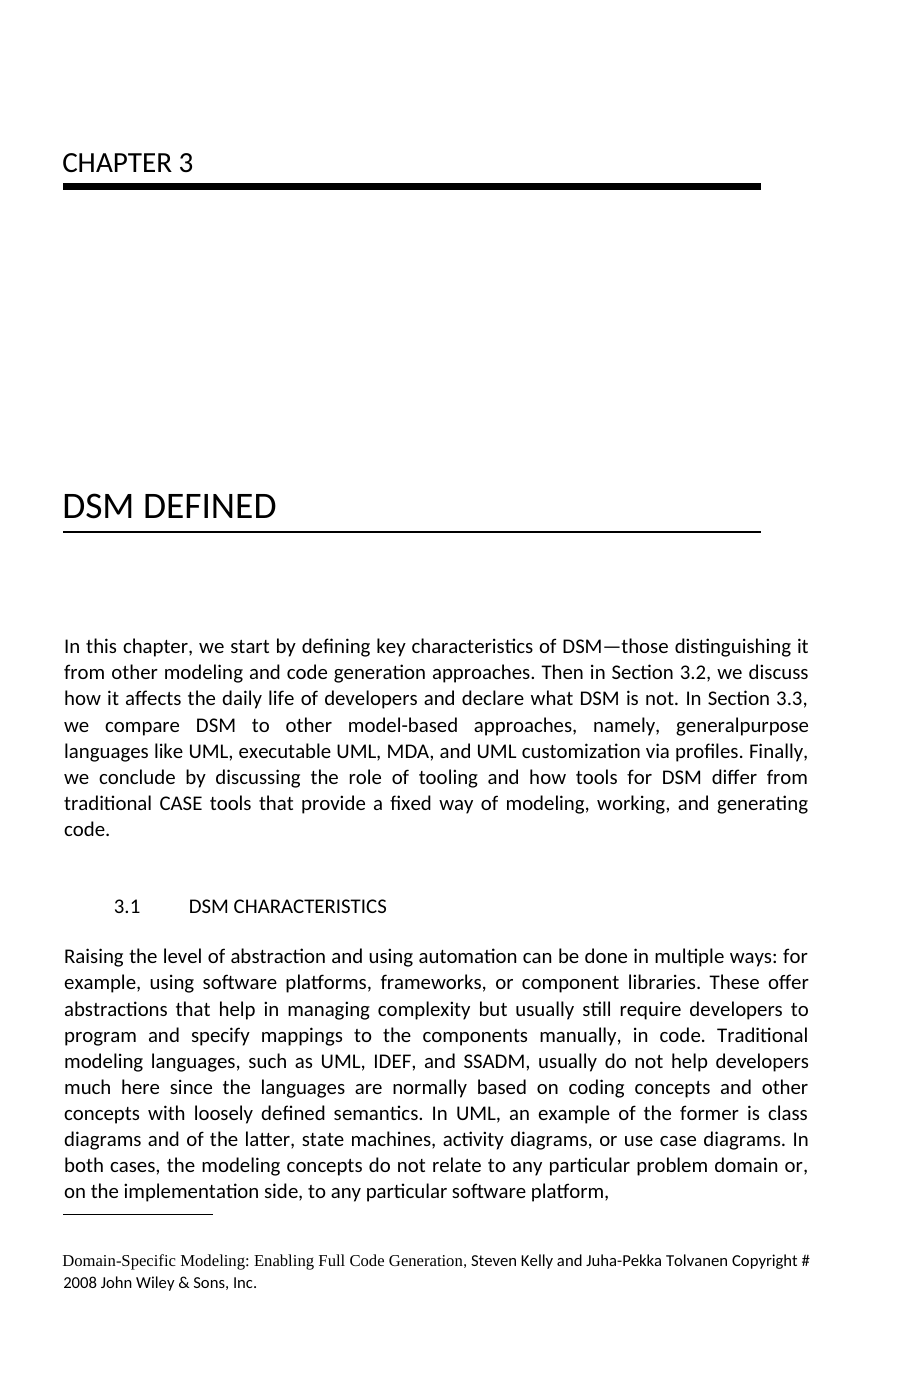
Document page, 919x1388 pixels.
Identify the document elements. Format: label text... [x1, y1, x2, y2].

text Raising the level of abstraction and using automation can be done in multiple ways: for example, using software platforms, frameworks, or component libraries. These offer abstractions that help in managing complexity but usually still require developers to program and specify mappings to the components manually, in code. Traditional modeling languages, such as UML, IDEF, and SSADM, usually do not help developers much here since the languages are normally based on coding concepts and other concepts with loosely defined semantics. In UML, an example of the former is class diagrams and of the latter, state machines, activity diagrams, or use case diagrams. In both cases, the modeling concepts do not relate to any particular problem domain or, on the implementation side, to any particular software platform, [64, 943, 810, 1204]
subtitle CHAPTER 3 [62, 144, 810, 180]
text 3.1 DSM CHARACTERISTICS [62, 893, 810, 919]
text Domain-Specific Modeling: Enabling Full Code Generation, Steven Kelly and Juha-Pekka Tolvanen Copyright # 2008 John Wiley & Sons, Inc. [62, 1250, 810, 1292]
text In this chapter, we start by defining key characteristics of DSM—those distinguishing it from other modeling and code generation approaches. Then in Section 3.2, we discuss how it affects the daily life of developers and declare what DSM is not. In Section 3.3, we compare DSM to other model-based approaches, namely, generalpurpose languages like UML, executable UML, MDA, and UML customization via profiles. Finally, we conclude by discussing the role of tooling and how tools for DSM differ from traditional CASE tools that provide a fixed way of modeling, working, and generating code. [64, 633, 810, 842]
subtitle DSM DEFINED [62, 482, 810, 527]
